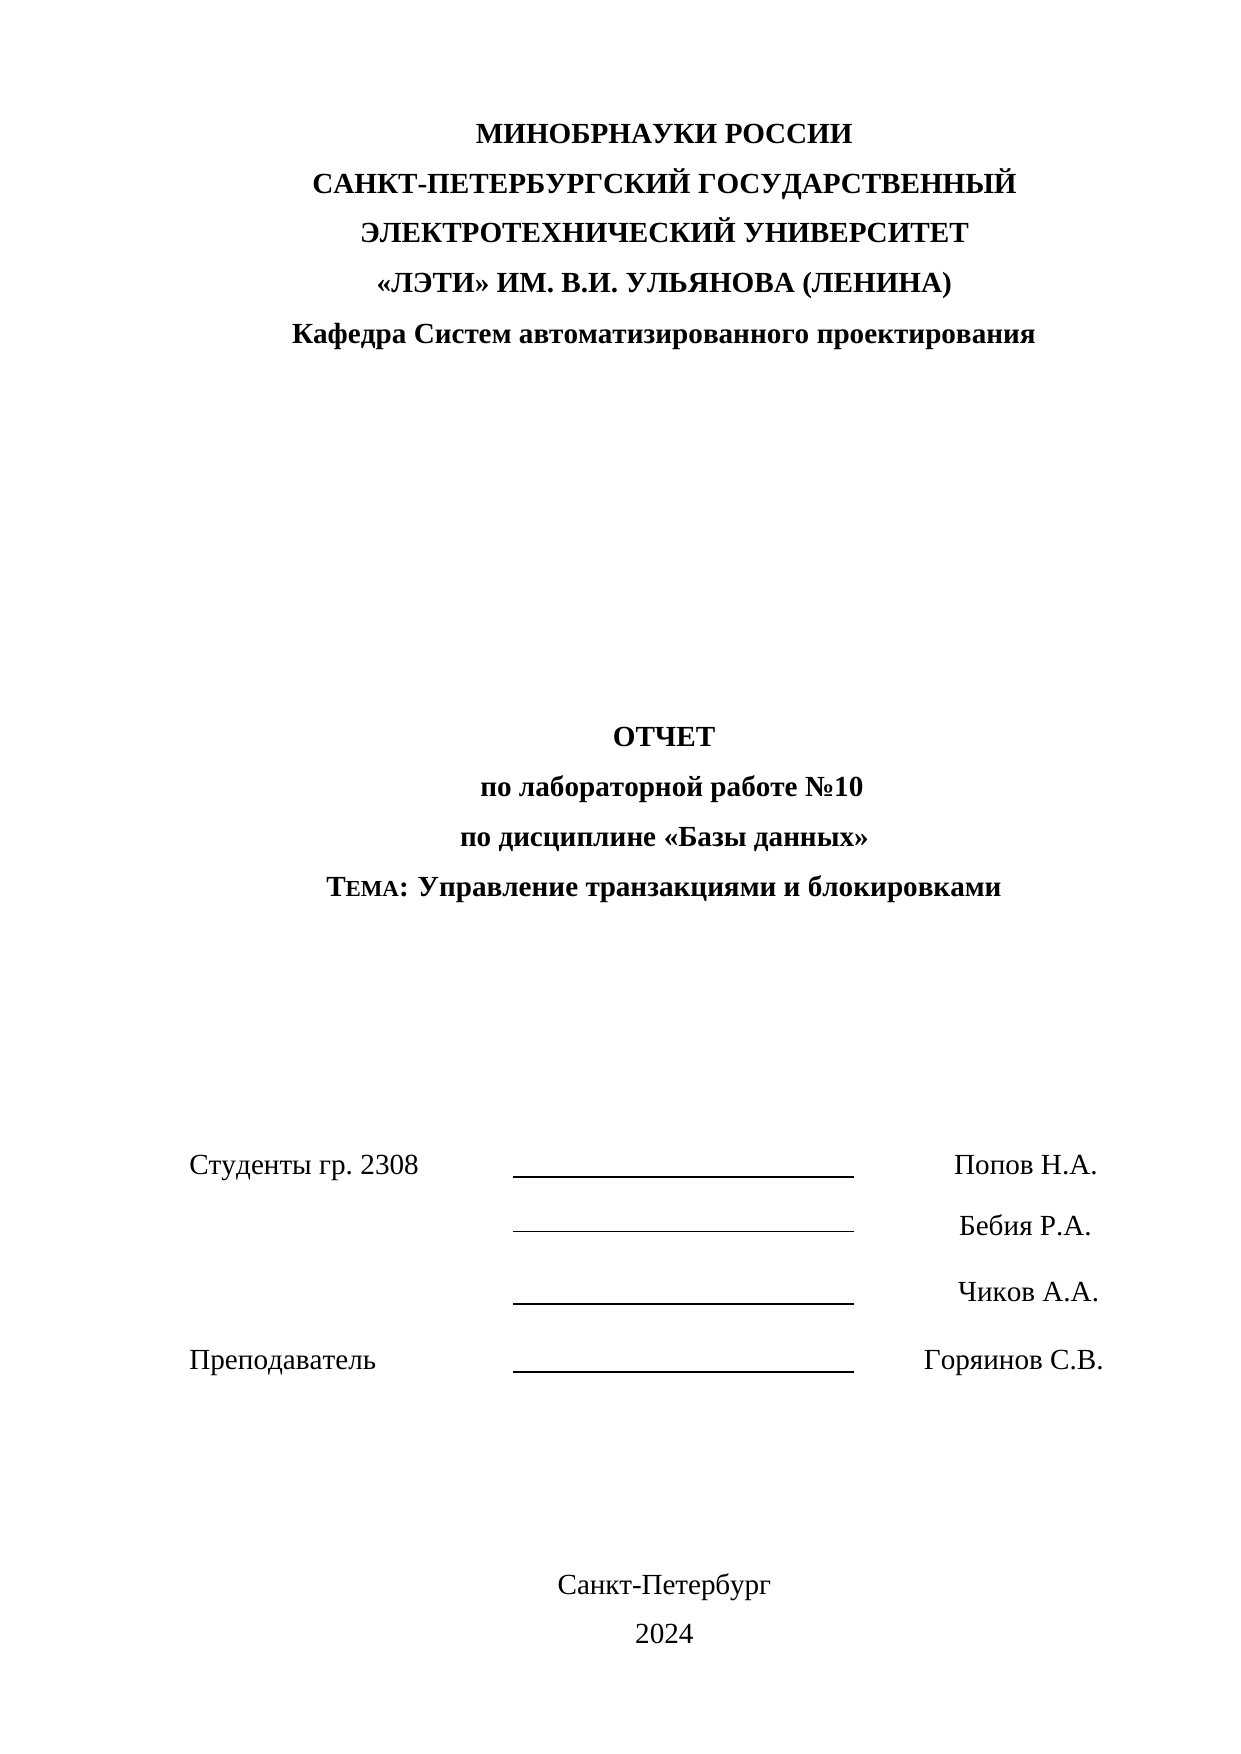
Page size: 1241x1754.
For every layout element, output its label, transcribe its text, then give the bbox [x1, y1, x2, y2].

text ТЕМА: Управление транзакциями и блокировками [291, 870, 1037, 903]
subtitle МИНОБРНАУКИ РОССИИ [291, 116, 1037, 149]
table_cell Бебия Р.А. [886, 1196, 1124, 1259]
text САНКТ-ПЕТЕРБУРГСКИЙ ГОСУДАРСТВЕННЫЙ ЭЛЕКТРОТЕХНИЧЕСКИЙ УНИВЕРСИТЕТ [291, 166, 1038, 249]
table_header Студенты гр. 2308 [168, 1149, 886, 1196]
table_cell Горяинов С.В. [886, 1310, 1124, 1378]
table_header Попов Н.А. [886, 1149, 1124, 1196]
text по лабораторной работе №10 по дисциплине «Базы данных» [460, 769, 869, 853]
table_cell Преподаватель [168, 1310, 886, 1378]
text Кафедра Систем автоматизированного проектирования [291, 316, 1037, 349]
subtitle ОТЧЕТ [291, 719, 1037, 752]
text Санкт-Петербург 2024 [557, 1567, 772, 1650]
table_cell [168, 1259, 886, 1310]
subtitle «ЛЭТИ» ИМ. В.И. УЛЬЯНОВА (ЛЕНИНА) [291, 266, 1037, 299]
table_cell [168, 1196, 886, 1259]
table_cell Чиков А.А. [886, 1259, 1124, 1310]
